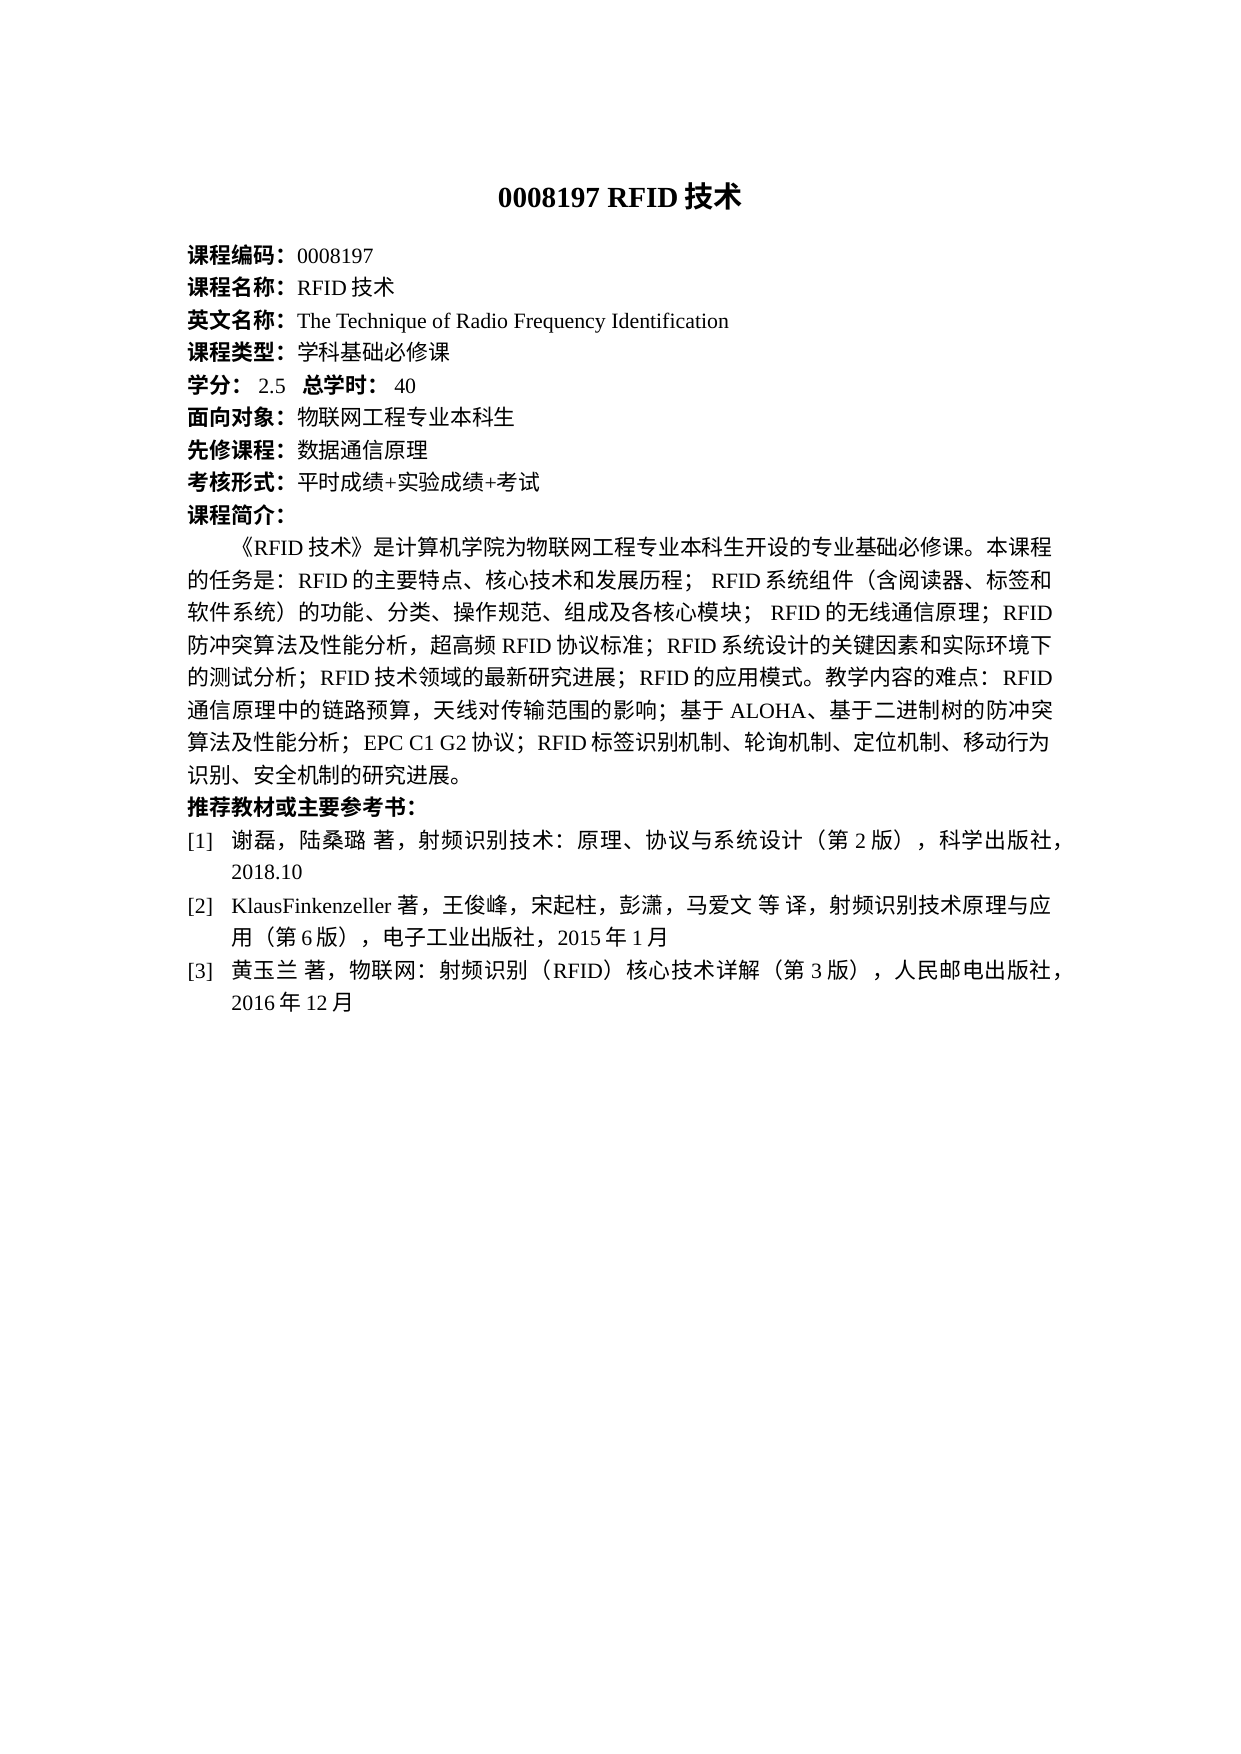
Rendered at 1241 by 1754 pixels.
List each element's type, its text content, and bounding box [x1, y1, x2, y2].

list 黄玉兰 著，物联网：射频识别（RFID）核心技术详解（第3版），人民邮电出版社，2016年12月 [187, 952, 1053, 1017]
text 课程类型：学科基础必修课 [187, 335, 1053, 367]
text 课程简介： [187, 497, 1053, 530]
list KlausFinkenzeller 著，王俊峰，宋起柱，彭潇，马爱文 等 译，射频识别技术原理与应用（第6版），电子工业出版社，2015年1月 [187, 887, 1053, 952]
text 学分： 2.5 总学时： 40 [187, 367, 1053, 400]
text 先修课程：数据通信原理 [187, 432, 1053, 465]
text 英文名称：The Technique of Radio Frequency Identification [187, 302, 1053, 335]
text 面向对象：物联网工程专业本科生 [187, 400, 1053, 432]
title 0008197 RFID技术 [187, 162, 1053, 227]
text 考核形式：平时成绩+实验成绩+考试 [187, 465, 1053, 497]
list 谢磊，陆桑璐 著，射频识别技术：原理、协议与系统设计（第2版），科学出版社，2018.10 [187, 822, 1053, 887]
text 课程编码：0008197 [187, 237, 1053, 270]
text 《RFID技术》是计算机学院为物联网工程专业本科生开设的专业基础必修课。本课程的任务是：RFID的主要特点、核心技术和发展历程； RFID系统组件（含阅读器、标签和软件系统）的功能、分类、操作规范、组成及各核心模块； RFID的无线通信原理；RFID防冲突算法及性能分析，超高频RFID协议标准；RFID系统设计的关键因素和实际环境下的测试分析；RFID技术领域的最新研究进展；RFID的应用模式。教学内容的难点：RFID通信原理中的链路预算，天线对传输范围的影响；基于ALOHA、基于二进制树的防冲突算法及性能分析；EPC C1 G2协议；RFID标签识别机制、轮询机制、定位机制、移动行为识别、安全机制的研究进展。 [187, 530, 1053, 790]
text 课程名称：RFID技术 [187, 270, 1053, 302]
text 推荐教材或主要参考书： [187, 790, 1053, 822]
